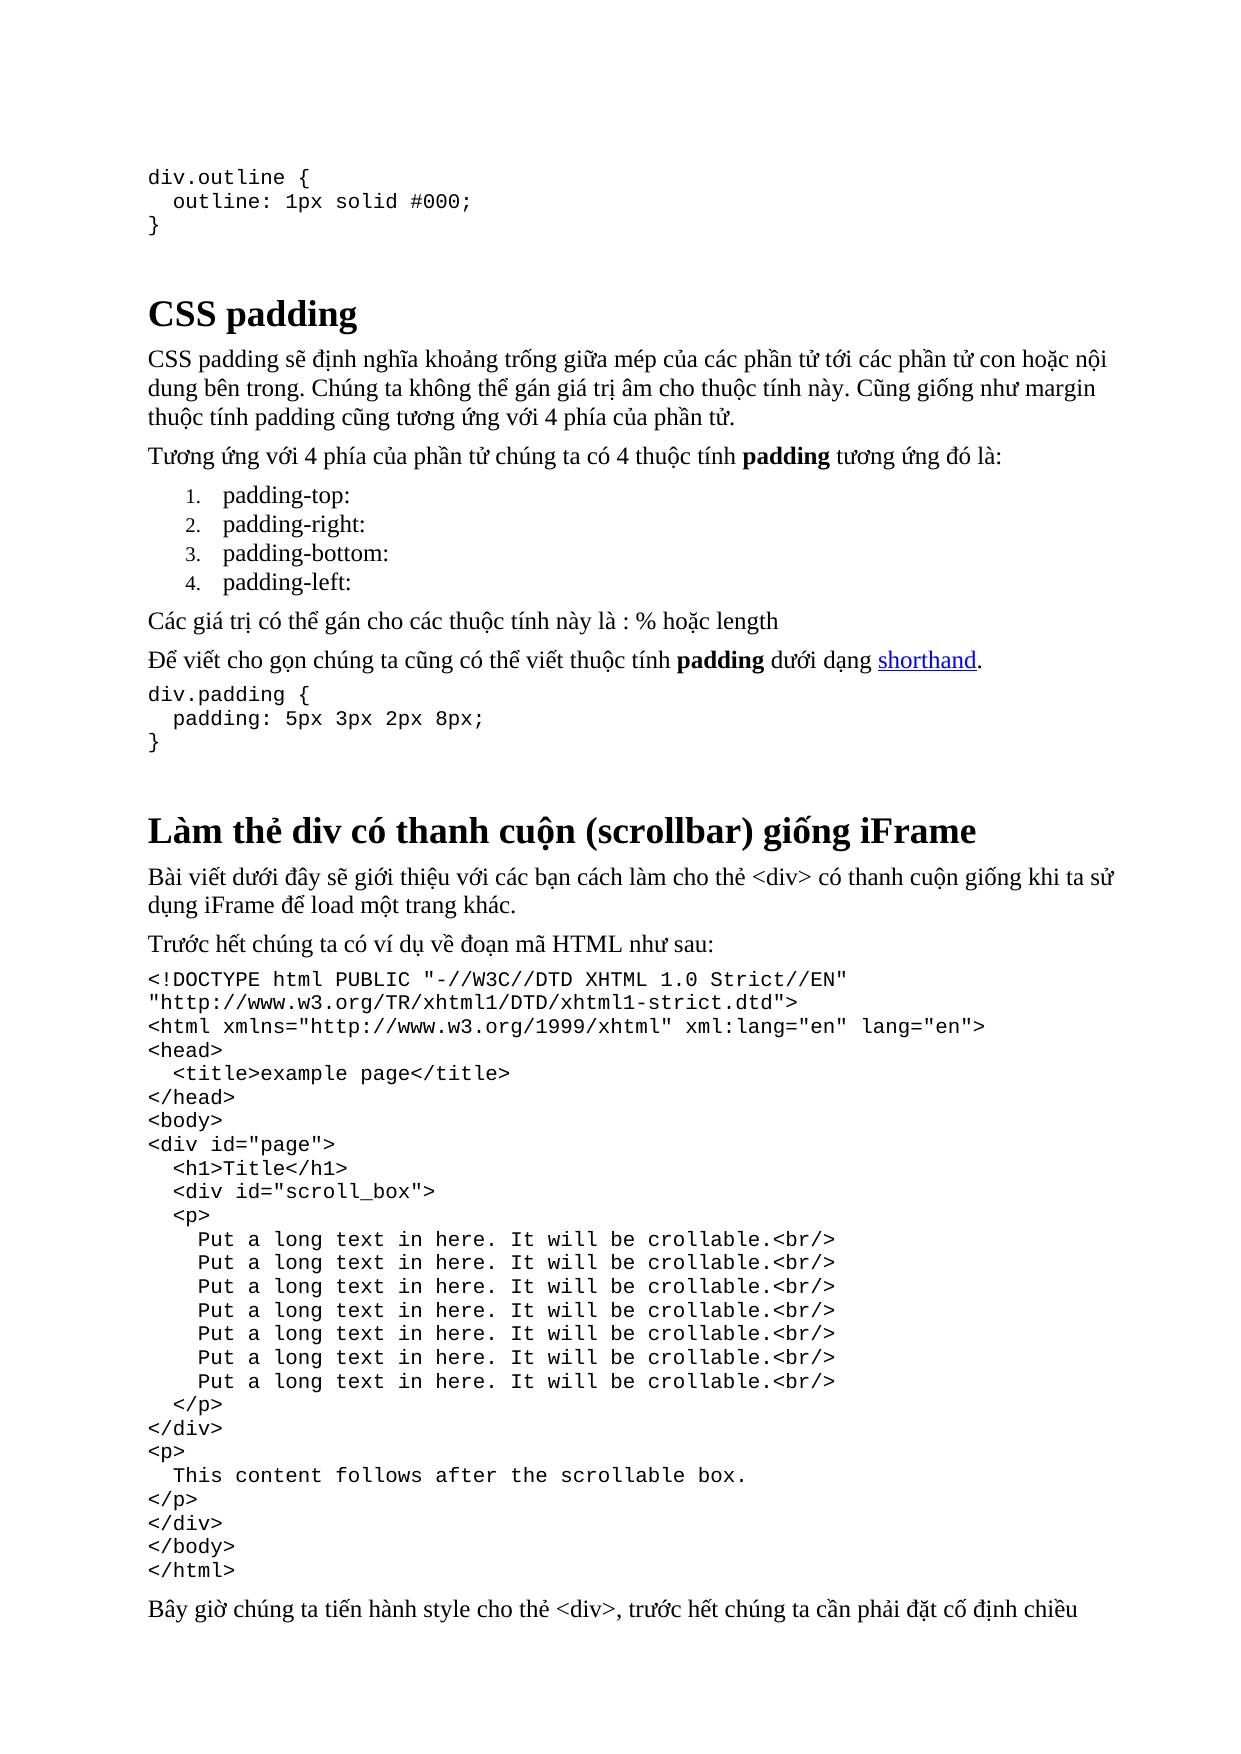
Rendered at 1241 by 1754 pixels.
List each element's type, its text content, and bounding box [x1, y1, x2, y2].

text Làm thẻ div có thanh cuộn (scrollbar) giống iFrame [148, 808, 1122, 851]
text </p> [148, 1394, 1122, 1418]
text </head> [148, 1087, 1122, 1111]
text </body> [148, 1536, 1122, 1560]
text Put a long text in here. It will be crollable.<br/> [148, 1229, 1122, 1252]
text div.padding { [148, 684, 1122, 708]
text Các giá trị có thể gán cho các thuộc tính này là : % hoặc length [148, 606, 1122, 634]
list padding-right: [185, 509, 1122, 538]
text <p> [148, 1442, 1122, 1465]
text </html> [148, 1560, 1122, 1583]
text <title>example page</title> [148, 1063, 1122, 1087]
text Trước hết chúng ta có ví dụ về đoạn mã HTML như sau: [148, 929, 1122, 958]
text Để viết cho gọn chúng ta cũng có thể viết thuộc tính padding dưới dạng shorthand. [148, 645, 1122, 674]
text <head> [148, 1039, 1122, 1063]
text Put a long text in here. It will be crollable.<br/> [148, 1347, 1122, 1371]
text <body> [148, 1111, 1122, 1134]
text <div id="page"> [148, 1134, 1122, 1158]
text padding: 5px 3px 2px 8px; [148, 708, 1122, 731]
text <!DOCTYPE html PUBLIC "-//W3C//DTD XHTML 1.0 Strict//EN" [148, 969, 1122, 992]
text Put a long text in here. It will be crollable.<br/> [148, 1323, 1122, 1347]
text Bài viết dưới đây sẽ giới thiệu với các bạn cách làm cho thẻ <div> có thanh cuộn giống khi ta sử dụng iFrame để load một trang khác. [148, 862, 1122, 919]
list padding-left: [185, 567, 1122, 595]
text </p> [148, 1489, 1122, 1512]
text Put a long text in here. It will be crollable.<br/> [148, 1371, 1122, 1394]
text CSS padding sẽ định nghĩa khoảng trống giữa mép của các phần tử tới các phần tử con hoặc nội dung bên trong. Chúng ta không thể gán giá trị âm cho thuộc tính này. Cũng giống như margin thuộc tính padding cũng tương ứng với 4 phía của phần tử. [148, 344, 1122, 431]
list padding-top: [185, 480, 1122, 509]
text <h1>Title</h1> [148, 1158, 1122, 1181]
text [148, 1594, 1122, 1623]
text <html xmlns="http://www.w3.org/1999/xhtml" xml:lang="en" lang="en"> [148, 1016, 1122, 1039]
text Tương ứng với 4 phía của phần tử chúng ta có 4 thuộc tính padding tương ứng đó là: [148, 441, 1122, 470]
text <div id="scroll_box"> [148, 1181, 1122, 1205]
text Put a long text in here. It will be crollable.<br/> [148, 1252, 1122, 1276]
text </div> [148, 1512, 1122, 1536]
text div.outline { [148, 167, 1122, 191]
text <p> [148, 1205, 1122, 1229]
text } [148, 731, 1122, 755]
text </div> [148, 1418, 1122, 1442]
text CSS padding [148, 291, 1122, 334]
text Put a long text in here. It will be crollable.<br/> [148, 1300, 1122, 1323]
text outline: 1px solid #000; [148, 191, 1122, 214]
text This content follows after the scrollable box. [148, 1465, 1122, 1489]
list padding-bottom: [185, 538, 1122, 567]
text "http://www.w3.org/TR/xhtml1/DTD/xhtml1-strict.dtd"> [148, 992, 1122, 1016]
text } [148, 214, 1122, 238]
text Put a long text in here. It will be crollable.<br/> [148, 1276, 1122, 1300]
